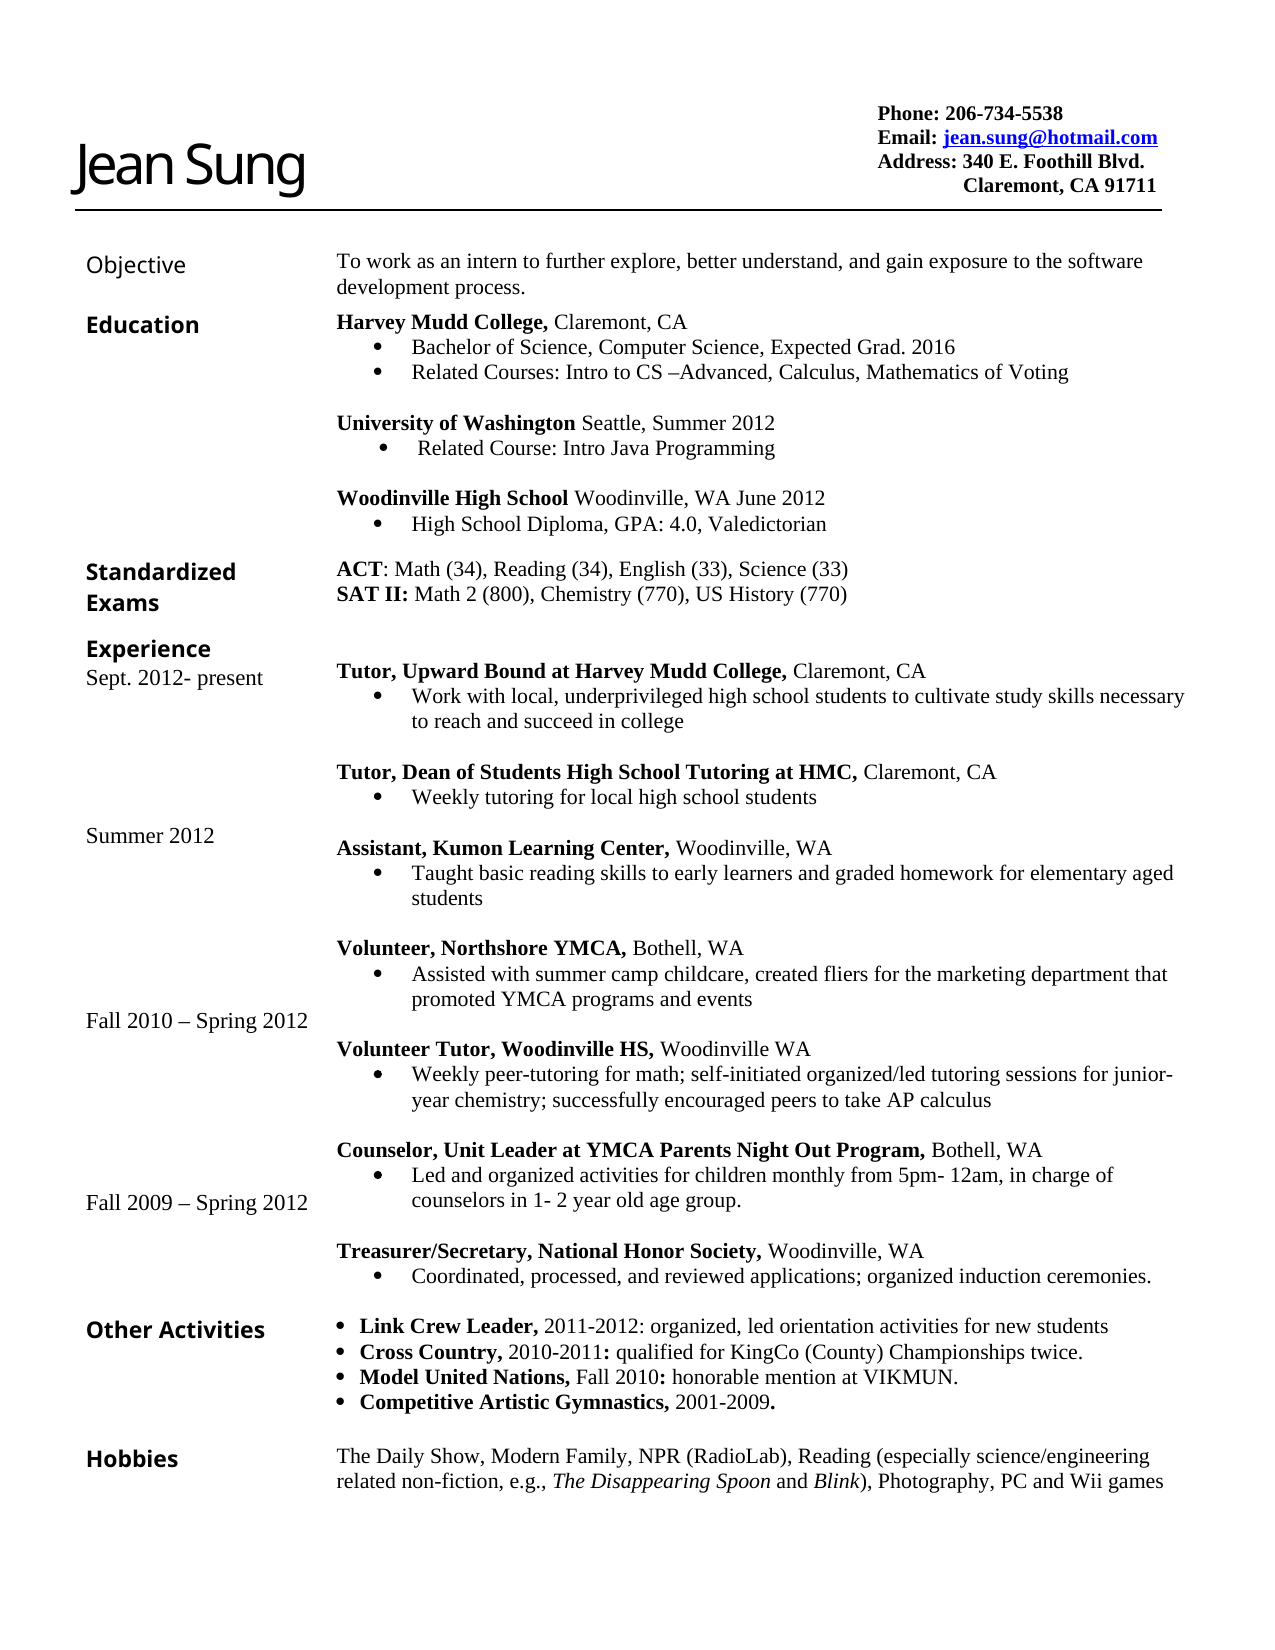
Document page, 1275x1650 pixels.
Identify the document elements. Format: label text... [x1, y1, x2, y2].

text Jean Sung [75, 124, 1162, 209]
table_cell ACT: Math (34), Reading (34), English (33), Science (33) SAT II: Math 2 (800), Chemistry (770), US History (770) [325, 556, 1201, 633]
table_cell Education [74, 309, 325, 556]
table_cell Tutor, Upward Bound at Harvey Mudd College, Claremont, CA Work with local, underprivileged high school students to cultivate study skills necessary to reach and succeed in college Tutor, Dean of Students High School Tutoring at HMC, Claremont, CA Weekly tutoring for local high school students Assistant, Kumon Learning Center, Woodinville, WA Taught basic reading skills to early learners and graded homework for elementary aged students Volunteer, Northshore YMCA, Bothell, WA Assisted with summer camp childcare, created fliers for the marketing department that promoted YMCA programs and events Volunteer Tutor, Woodinville HS, Woodinville WA Weekly peer-tutoring for math; self-initiated organized/led tutoring sessions for junior-year chemistry; successfully encouraged peers to take AP calculus Counselor, Unit Leader at YMCA Parents Night Out Program, Bothell, WA Led and organized activities for children monthly from 5pm- 12am, in charge of counselors in 1- 2 year old age group. Treasurer/Secretary, National Honor Society, Woodinville, WA Coordinated, processed, and reviewed applications; organized induction ceremonies. [325, 633, 1201, 1313]
table_cell Standardized Exams [74, 556, 325, 633]
table_cell The Daily Show, Modern Family, NPR (RadioLab), Reading (especially science/engineering related non-fiction, e.g., The Disappearing Spoon and Blink), Photography, PC and Wii games [325, 1443, 1201, 1534]
table_header To work as an intern to further explore, better understand, and gain exposure to the software development process. [325, 249, 1201, 309]
table_cell Hobbies [74, 1443, 325, 1534]
table_cell Other Activities [74, 1314, 325, 1443]
table_cell Harvey Mudd College, Claremont, CA Bachelor of Science, Computer Science, Expected Grad. 2016 Related Courses: Intro to CS –Advanced, Calculus, Mathematics of Voting University of Washington Seattle, Summer 2012 Related Course: Intro Java Programming Woodinville High School Woodinville, WA June 2012 High School Diploma, GPA: 4.0, Valedictorian [325, 309, 1201, 556]
table_header Objective [74, 249, 325, 309]
table_cell Experience Sept. 2012- present Summer 2012 Fall 2010 – Spring 2012 Fall 2009 – Spring 2012 [74, 633, 325, 1313]
table_cell Link Crew Leader, 2011-2012: organized, led orientation activities for new students Cross Country, 2010-2011: qualified for KingCo (County) Championships twice. Model United Nations, Fall 2010: honorable mention at VIKMUN. Competitive Artistic Gymnastics, 2001-2009. [325, 1314, 1201, 1443]
